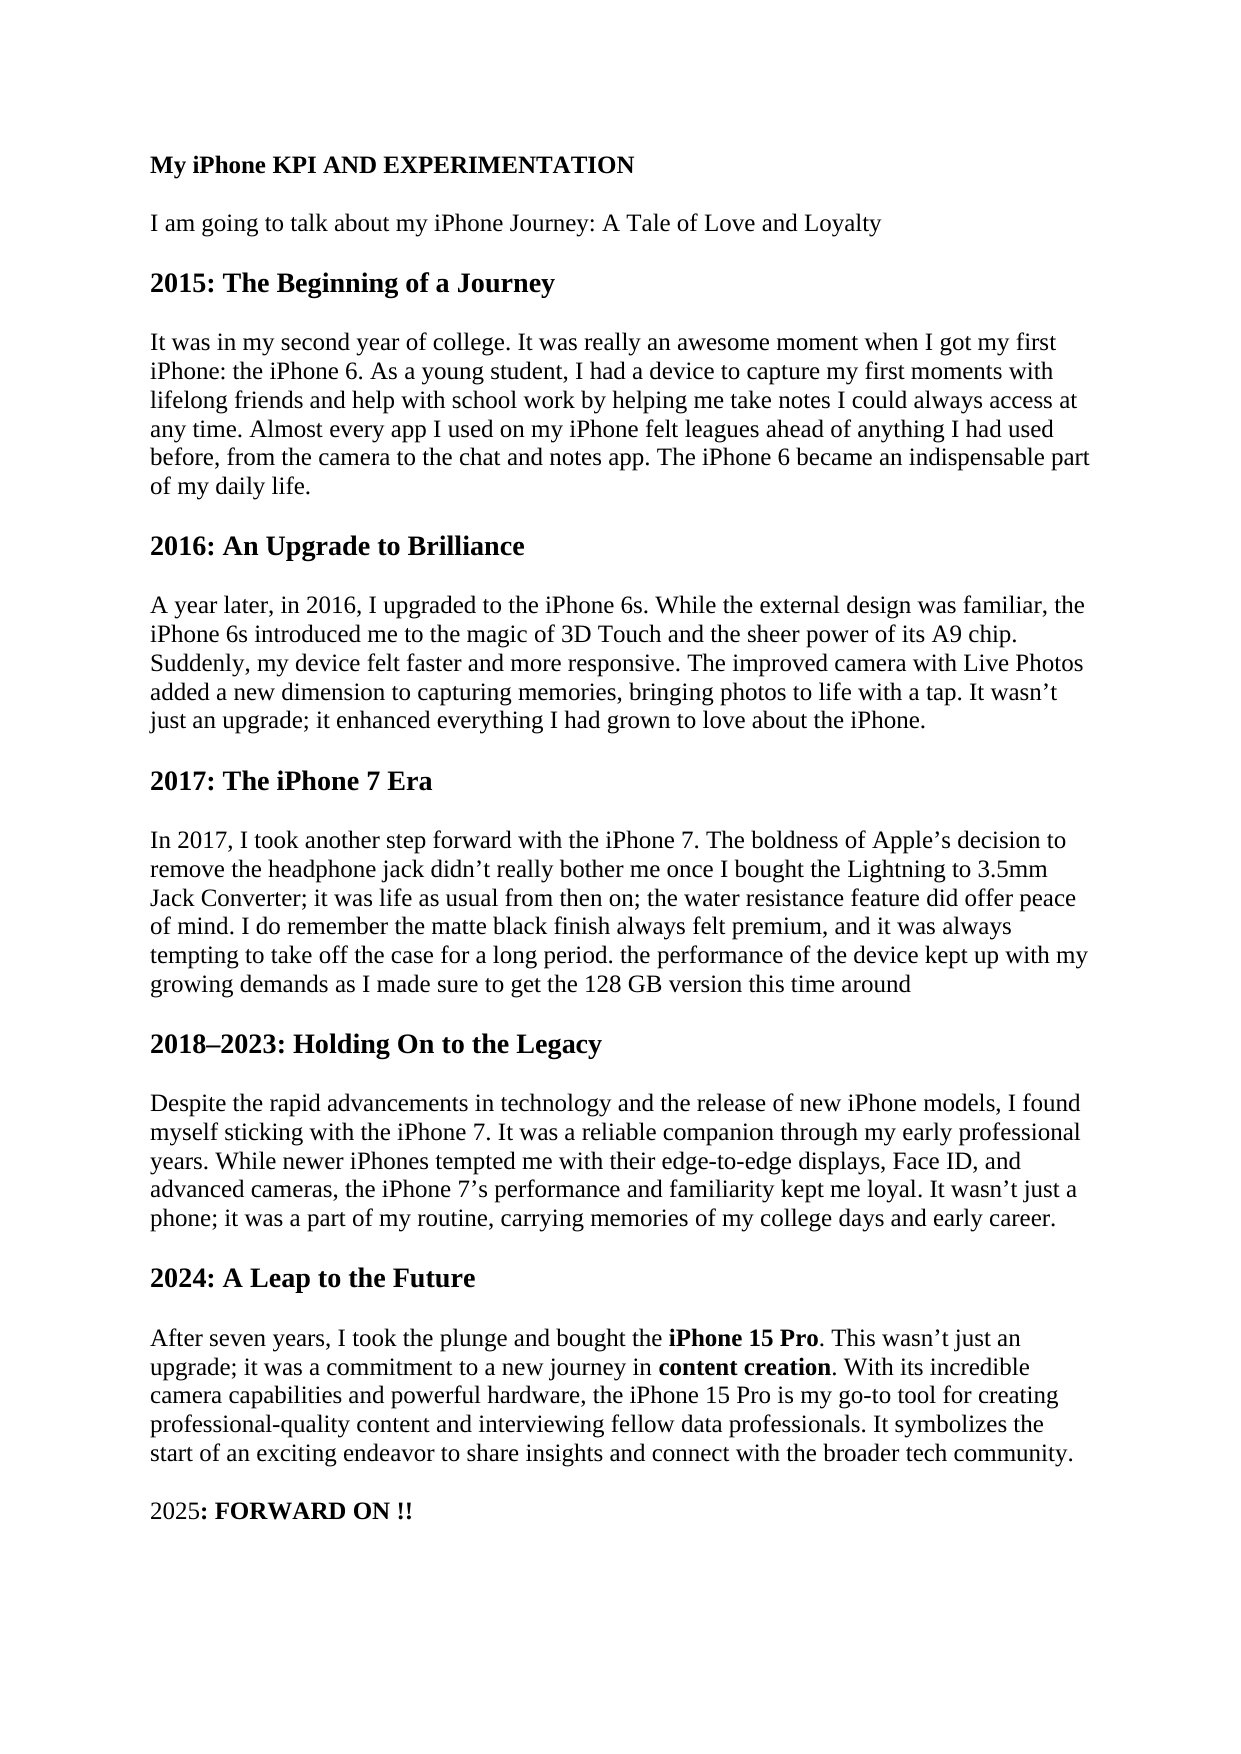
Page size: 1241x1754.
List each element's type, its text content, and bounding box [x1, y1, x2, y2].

text 2025: FORWARD ON !! [150, 1496, 1090, 1524]
text After seven years, I took the plunge and bought the iPhone 15 Pro. This wasn’t just an upgrade; it was a commitment to a new journey in content creation. With its incredible camera capabilities and powerful hardware, the iPhone 15 Pro is my go-to tool for creating professional-quality content and interviewing fellow data professionals. It symbolizes the start of an exciting endeavor to share insights and connect with the broader tech community. [150, 1323, 1090, 1467]
text 2016: An Upgrade to Brilliance [150, 529, 1090, 561]
text 2017: The iPhone 7 Era [150, 763, 1090, 796]
text A year later, in 2016, I upgraded to the iPhone 6s. While the external design was familiar, the iPhone 6s introduced me to the magic of 3D Touch and the sheer power of its A9 chip. Suddenly, my device felt faster and more responsive. The improved camera with Live Photos added a new dimension to capturing memories, bringing photos to life with a tap. It wasn’t just an upgrade; it enhanced everything I had grown to love about the iPhone. [150, 591, 1090, 734]
text In 2017, I took another step forward with the iPhone 7. The boldness of Apple’s decision to remove the headphone jack didn’t really bother me once I bought the Lightning to 3.5mm Jack Converter; it was life as usual from then on; the water resistance feature did offer peace of mind. I do remember the matte black finish always felt premium, and it was always tempting to take off the case for a long period. the performance of the device kept up with my growing demands as I made sure to get the 128 GB version this time around [150, 825, 1090, 998]
text It was in my second year of college. It was really an awesome moment when I got my first iPhone: the iPhone 6. As a young student, I had a device to capture my first moments with lifelong friends and help with school work by helping me take notes I could always access at any time. Almost every app I used on my iPhone felt leagues ahead of anything I had used before, from the camera to the chat and notes app. The iPhone 6 became an indispensable part of my daily life. [150, 327, 1090, 500]
text 2018–2023: Holding On to the Legacy [150, 1027, 1090, 1059]
text I am going to talk about my iPhone Journey: A Tale of Love and Loyalty [150, 208, 1090, 237]
text 2015: The Beginning of a Journey [150, 266, 1090, 298]
text 2024: A Leap to the Future [150, 1261, 1090, 1294]
text Despite the rapid advancements in technology and the release of new iPhone models, I found myself sticking with the iPhone 7. It was a reliable companion through my early professional years. While newer iPhones tempted me with their edge-to-edge displays, Face ID, and advanced cameras, the iPhone 7’s performance and familiarity kept me loyal. It wasn’t just a phone; it was a part of my routine, carrying memories of my college days and early career. [150, 1088, 1090, 1232]
text My iPhone KPI AND EXPERIMENTATION [150, 150, 1090, 179]
